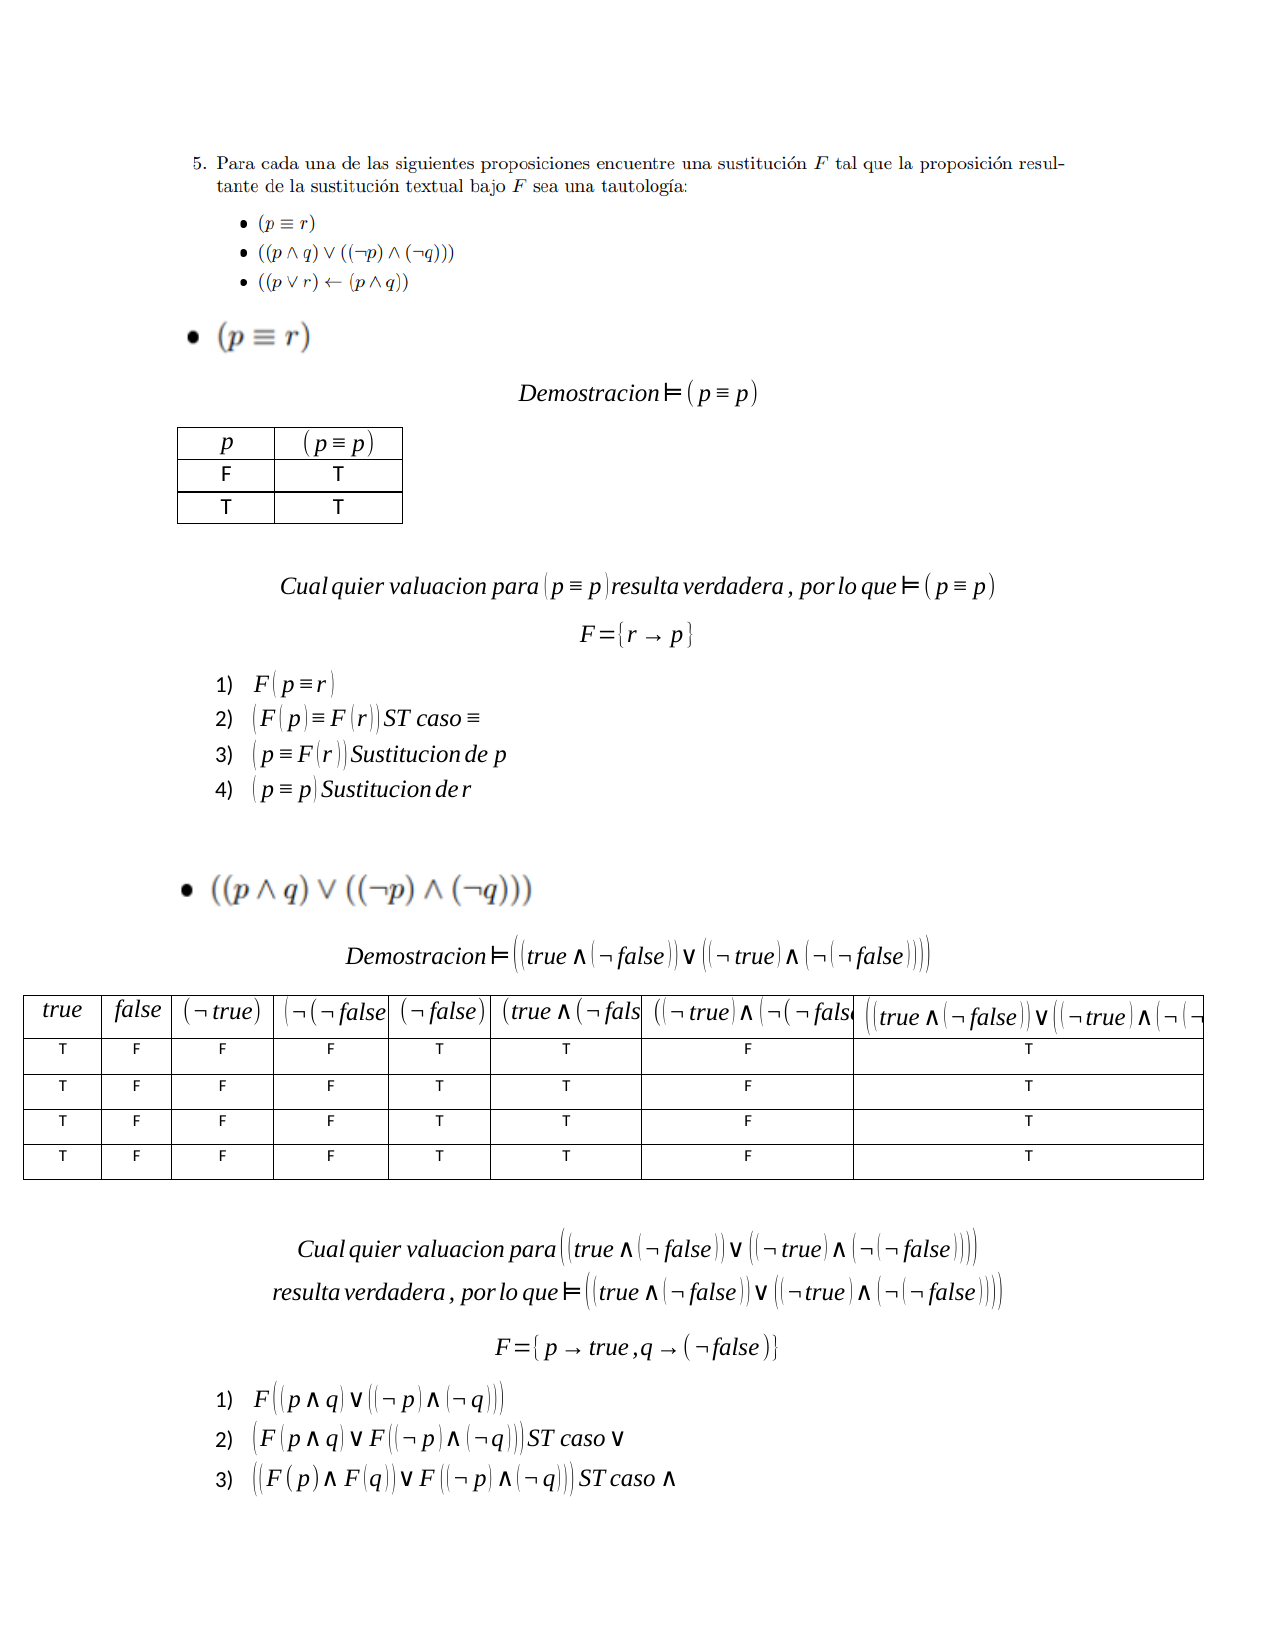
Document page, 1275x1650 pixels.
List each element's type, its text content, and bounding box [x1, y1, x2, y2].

picture [177, 147, 1098, 298]
table_cell T [389, 1075, 490, 1109]
table_cell F [642, 1075, 853, 1109]
table_cell T [491, 1110, 641, 1144]
table_cell F [274, 1145, 388, 1179]
table_header [854, 996, 1203, 1037]
table_header [178, 428, 274, 458]
table_header [102, 996, 171, 1037]
table_cell T [24, 1145, 101, 1179]
table_header [275, 428, 402, 458]
table_header [389, 996, 490, 1037]
table_cell F [172, 1145, 273, 1179]
table_cell F [102, 1039, 171, 1074]
table_cell F [178, 460, 274, 491]
table_cell F [102, 1075, 171, 1109]
table_cell F [172, 1075, 273, 1109]
table_cell T [24, 1039, 101, 1074]
table_cell T [389, 1110, 490, 1144]
picture [177, 316, 317, 359]
table_cell F [274, 1039, 388, 1074]
table_header [172, 996, 273, 1037]
table_header [642, 996, 853, 1037]
table_cell F [642, 1145, 853, 1179]
table_cell F [172, 1110, 273, 1144]
table_cell T [24, 1110, 101, 1144]
table_cell T [24, 1075, 101, 1109]
table_cell T [178, 493, 274, 523]
table_cell T [854, 1145, 1203, 1179]
table_cell T [491, 1039, 641, 1074]
table_cell F [172, 1039, 273, 1074]
table_cell F [274, 1075, 388, 1109]
table_header [274, 996, 388, 1037]
table_header [24, 996, 101, 1037]
table_cell F [642, 1039, 853, 1074]
table_cell T [854, 1039, 1203, 1074]
table_cell T [275, 493, 402, 523]
table_cell T [389, 1145, 490, 1179]
table_cell T [854, 1075, 1203, 1109]
table_cell T [854, 1110, 1203, 1144]
table_cell T [491, 1075, 641, 1109]
table_cell F [642, 1110, 853, 1144]
table_cell F [102, 1145, 171, 1179]
table_cell F [102, 1110, 171, 1144]
picture [177, 870, 539, 916]
table_cell F [274, 1110, 388, 1144]
table_header [491, 996, 641, 1037]
table_cell T [389, 1039, 490, 1074]
table_cell T [275, 460, 402, 491]
table_cell T [491, 1145, 641, 1179]
